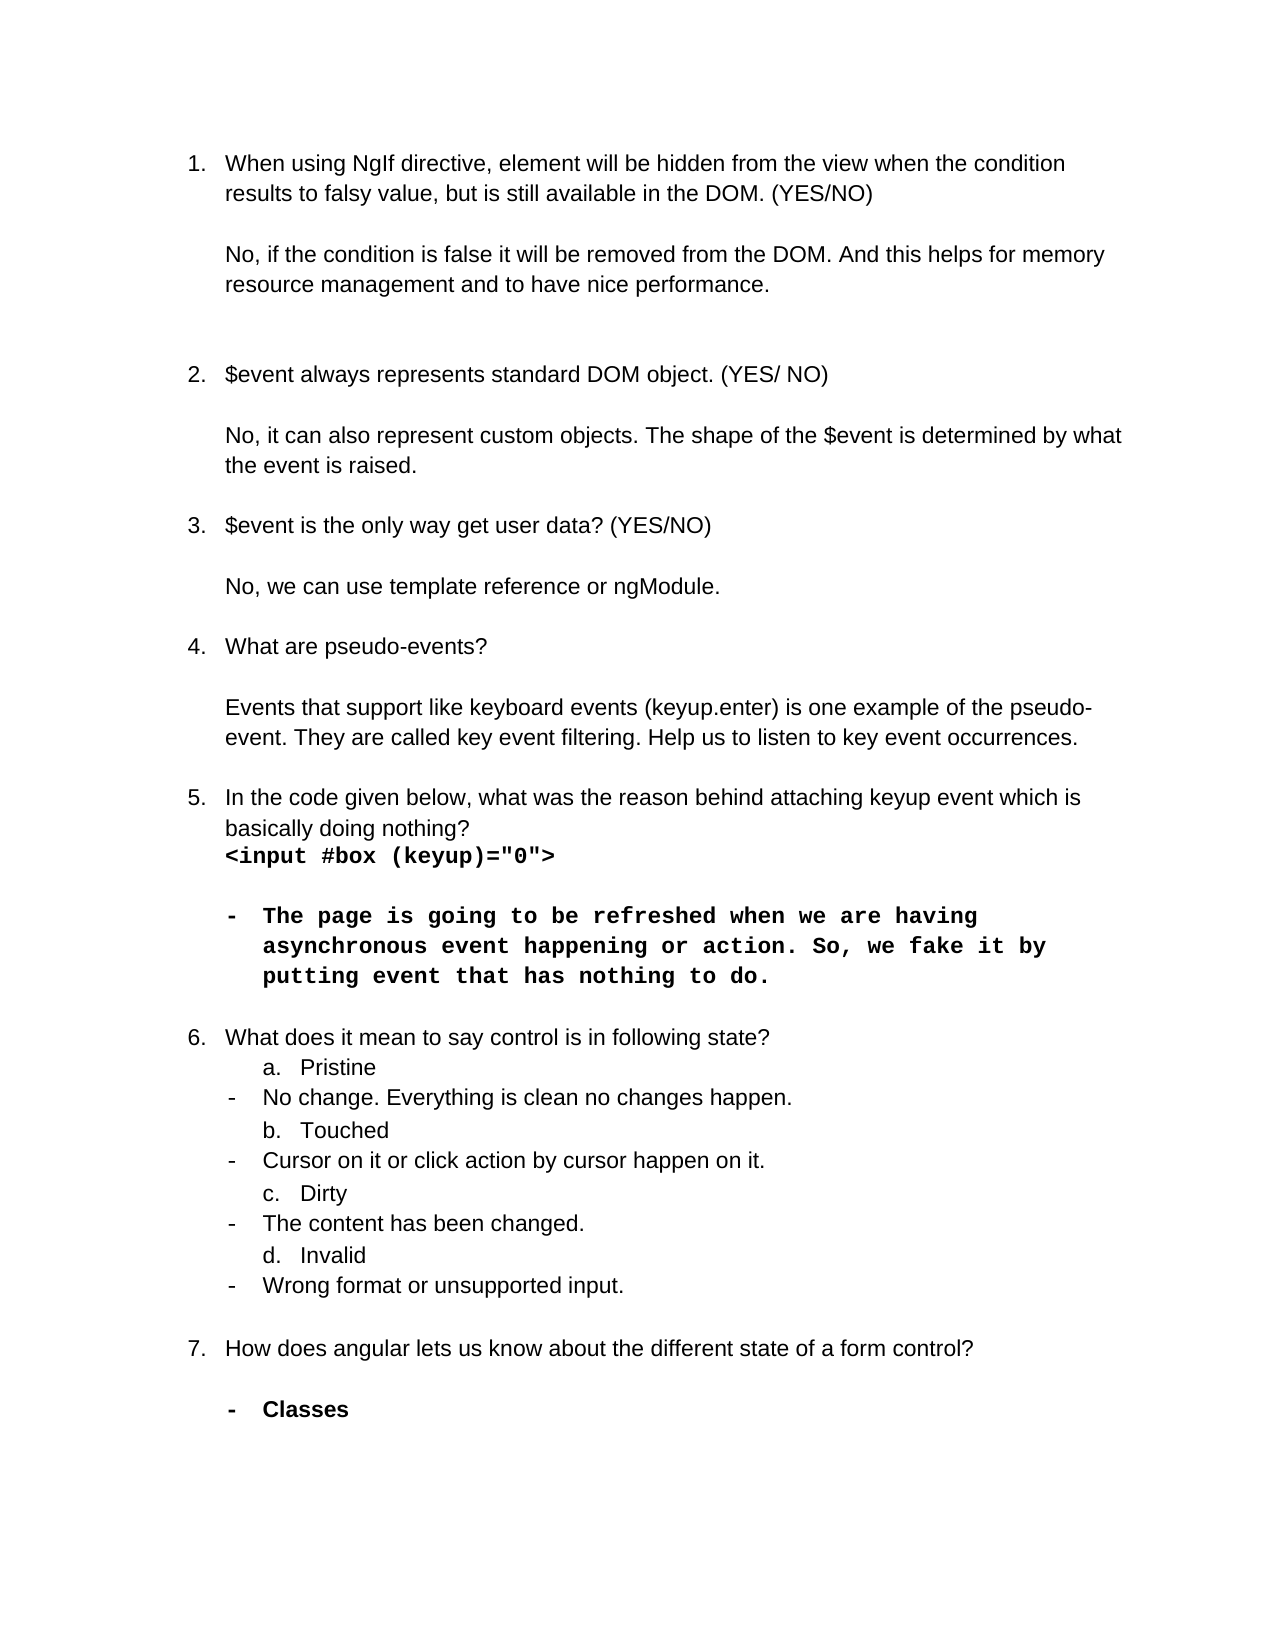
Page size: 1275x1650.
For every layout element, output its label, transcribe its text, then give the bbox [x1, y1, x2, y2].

list Classes [225, 1396, 1125, 1424]
list What does it mean to say control is in following state? [187, 1024, 1125, 1050]
list What are pseudo-events? [187, 633, 1125, 660]
text No, it can also represent custom objects. The shape of the $event is determined by what the event is raised. [225, 422, 1125, 478]
list Cursor on it or click action by cursor happen on it. [225, 1147, 1125, 1175]
list Wrong format or unsupported input. [225, 1272, 1125, 1301]
list Touched [262, 1117, 1125, 1143]
list When using NgIf directive, element will be hidden from the view when the condition results to falsy value, but is still available in the DOM. (YES/NO) [187, 150, 1125, 207]
list Invalid [262, 1242, 1125, 1269]
text No, if the condition is false it will be removed from the DOM. And this helps for memory resource management and to have nice performance. [225, 241, 1125, 297]
list $event always represents standard DOM object. (YES/ NO) [187, 361, 1125, 388]
text Events that support like keyboard events (keyup.enter) is one example of the pseudo-event. They are called key event filtering. Help us to listen to key event occurrences. [225, 694, 1125, 750]
list Dirty [262, 1179, 1125, 1206]
list How does angular lets us know about the different state of a form control? [187, 1335, 1125, 1362]
list Pristine [262, 1054, 1125, 1081]
list No change. Everything is clean no changes happen. [225, 1084, 1125, 1113]
list The page is going to be refreshed when we are having asynchronous event happening or action. So, we fake it by putting event that has nothing to do. [225, 904, 1125, 990]
text <input #box (keyup)="0"> [225, 845, 1125, 871]
text No, we can use template reference or ngModule. [225, 573, 1125, 599]
list The content has been changed. [225, 1210, 1125, 1238]
list In the code given below, what was the reason behind attaching keyup event which is basically doing nothing? [187, 784, 1125, 841]
list $event is the only way get user data? (YES/NO) [187, 512, 1125, 539]
